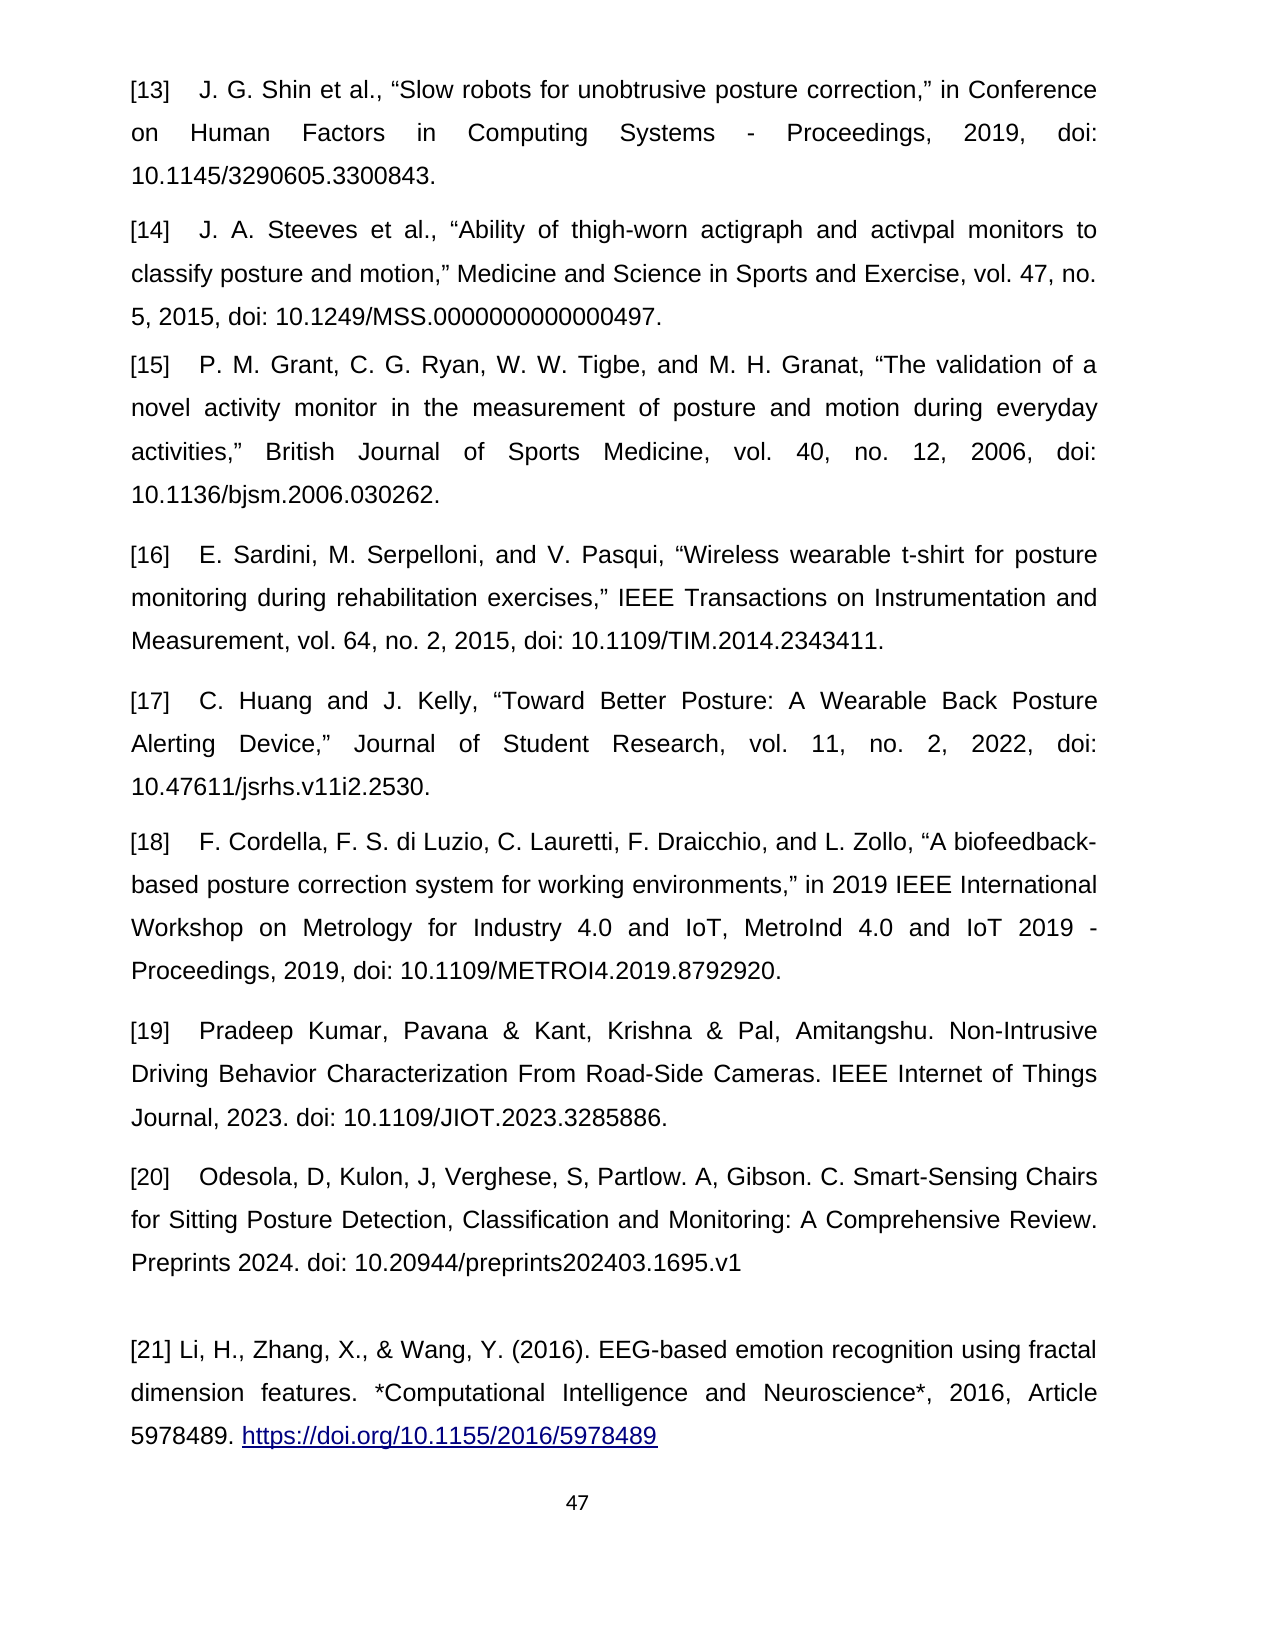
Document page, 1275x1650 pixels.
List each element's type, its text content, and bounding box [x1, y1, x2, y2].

list Odesola, D, Kulon, J, Verghese, S, Partlow. A, Gibson. C. Smart-Sensing Chairs for Sitting Posture Detection, Classification and Monitoring: A Comprehensive Review. Preprints 2024. doi: 10.20944/preprints202403.1695.v1 [130, 1162, 1099, 1277]
list F. Cordella, F. S. di Luzio, C. Lauretti, F. Draicchio, and L. Zollo, “A biofeedback-based posture correction system for working environments,” in 2019 IEEE International Workshop on Metrology for Industry 4.0 and IoT, MetroInd 4.0 and IoT 2019 - Proceedings, 2019, doi: 10.1109/METROI4.2019.8792920. [130, 827, 1099, 985]
list Pradeep Kumar, Pavana & Kant, Krishna & Pal, Amitangshu. Non-Intrusive Driving Behavior Characterization From Road-Side Cameras. IEEE Internet of Things Journal, 2023. doi: 10.1109/JIOT.2023.3285886. [130, 1016, 1099, 1131]
text [21] Li, H., Zhang, X., & Wang, Y. (2016). EEG‐based emotion recognition using fractal dimension features. *Computational Intelligence and Neuroscience*, 2016, Article 5978489. https://doi.org/10.1155/2016/5978489 [130, 1335, 1099, 1450]
list P. M. Grant, C. G. Ryan, W. W. Tigbe, and M. H. Granat, “The validation of a novel activity monitor in the measurement of posture and motion during everyday activities,” British Journal of Sports Medicine, vol. 40, no. 12, 2006, doi: 10.1136/bjsm.2006.030262. [130, 350, 1099, 508]
list C. Huang and J. Kelly, “Toward Better Posture: A Wearable Back Posture Alerting Device,” Journal of Student Research, vol. 11, no. 2, 2022, doi: 10.47611/jsrhs.v11i2.2530. [130, 686, 1099, 801]
list J. G. Shin et al., “Slow robots for unobtrusive posture correction,” in Conference on Human Factors in Computing Systems - Proceedings, 2019, doi: 10.1145/3290605.3300843. [130, 75, 1099, 190]
list E. Sardini, M. Serpelloni, and V. Pasqui, “Wireless wearable t-shirt for posture monitoring during rehabilitation exercises,” IEEE Transactions on Instrumentation and Measurement, vol. 64, no. 2, 2015, doi: 10.1109/TIM.2014.2343411. [130, 539, 1099, 654]
list J. A. Steeves et al., “Ability of thigh-worn actigraph and activpal monitors to classify posture and motion,” Medicine and Science in Sports and Exercise, vol. 47, no. 5, 2015, doi: 10.1249/MSS.0000000000000497. [130, 216, 1099, 331]
